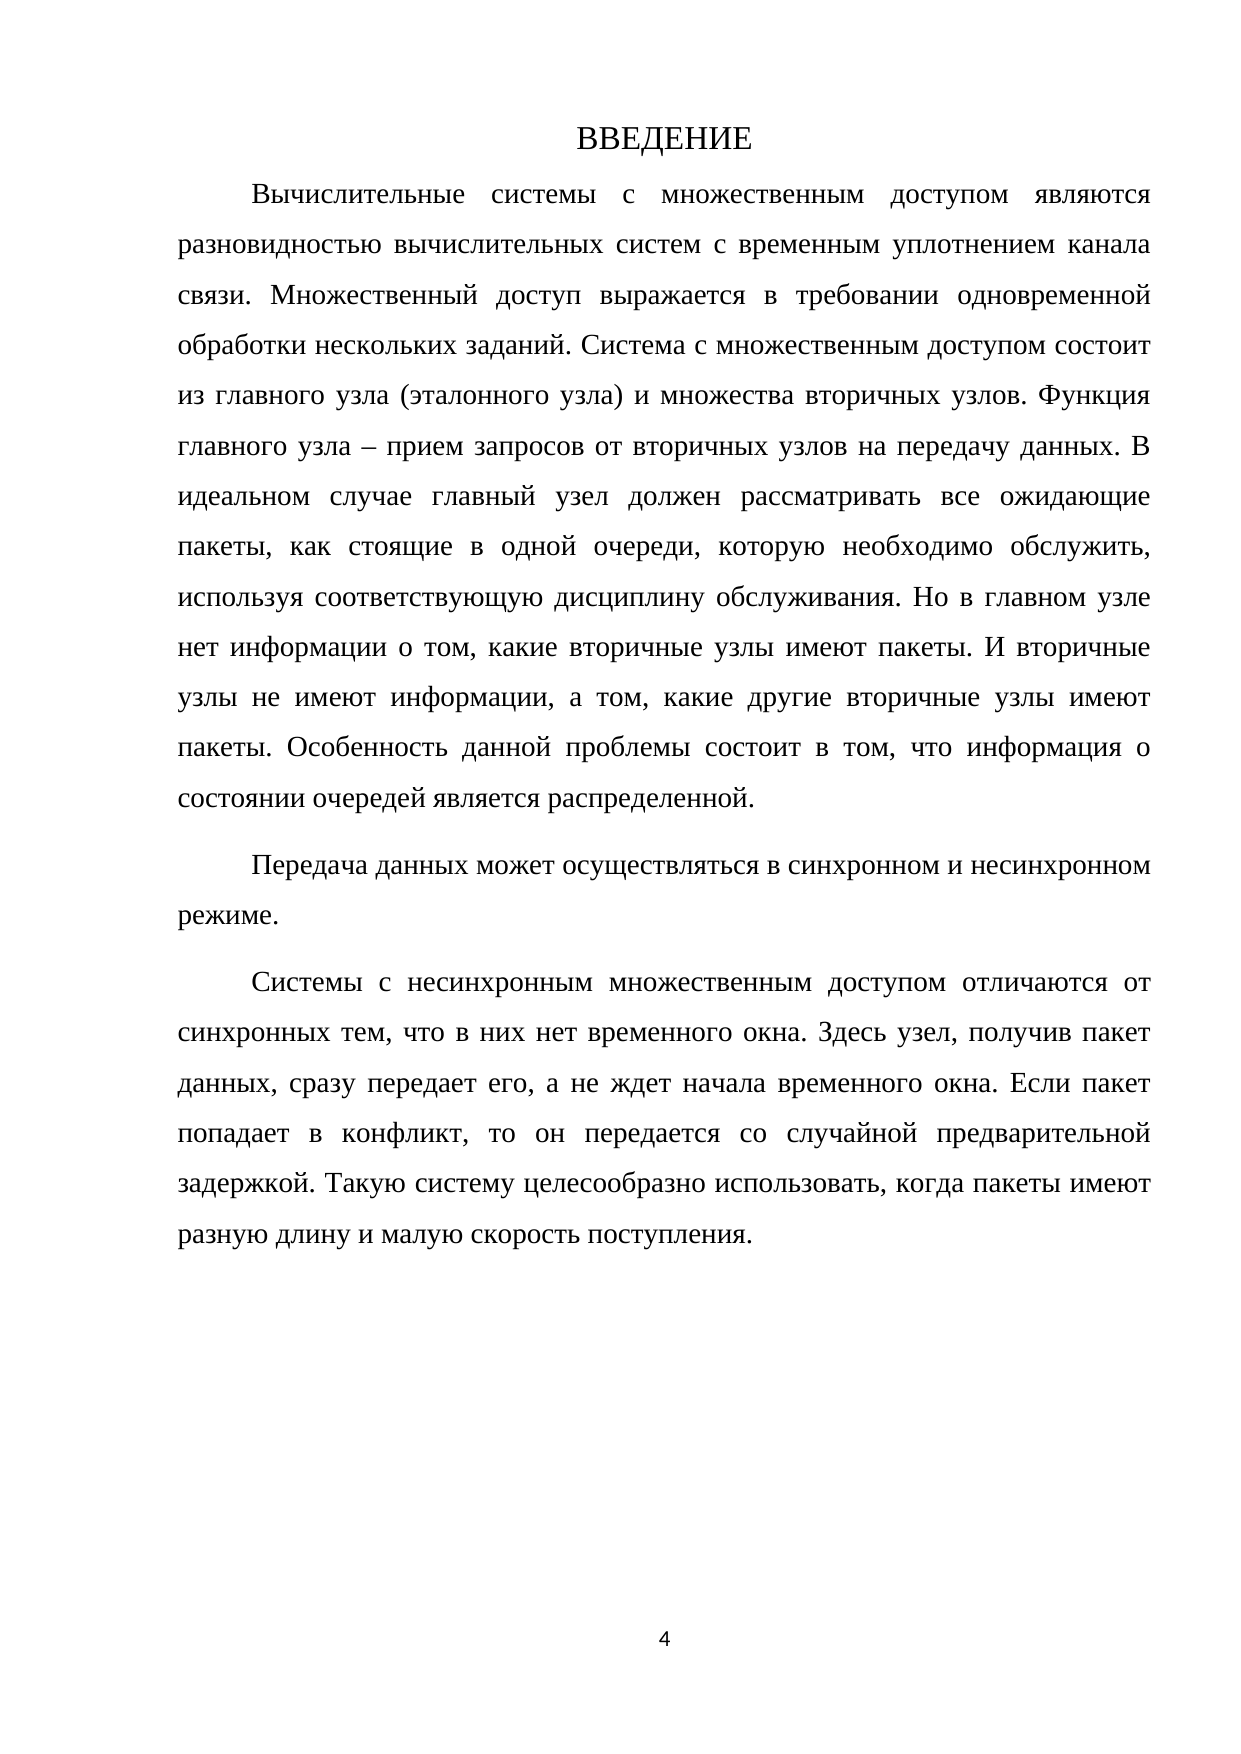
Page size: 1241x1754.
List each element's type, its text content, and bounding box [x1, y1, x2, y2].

text Передача данных может осуществляться в синхронном и несинхронном режиме. [177, 847, 1152, 931]
text Вычислительные системы с множественным доступом являются разновидностью вычислительных систем с временным уплотнением канала связи. Множественный доступ выражается в требовании одновременной обработки нескольких заданий. Система с множественным доступом состоит из главного узла (эталонного узла) и множества вторичных узлов. Функция главного узла – прием запросов от вторичных узлов на передачу данных. В идеальном случае главный узел должен рассматривать все ожидающие пакеты, как стоящие в одной очереди, которую необходимо обслужить, используя соответствующую дисциплину обслуживания. Но в главном узле нет информации о том, какие вторичные узлы имеют пакеты. И вторичные узлы не имеют информации, а том, какие другие вторичные узлы имеют пакеты. Особенность данной проблемы состоит в том, что информация о состоянии очередей является распределенной. [177, 176, 1152, 813]
text ВВЕДЕНИЕ [177, 118, 1152, 156]
text Системы с несинхронным множественным доступом отличаются от синхронных тем, что в них нет временного окна. Здесь узел, получив пакет данных, сразу передает его, а не ждет начала временного окна. Если пакет попадает в конфликт, то он передается со случайной предварительной задержкой. Такую систему целесообразно использовать, когда пакеты имеют разную длину и малую скорость поступления. [177, 964, 1152, 1249]
